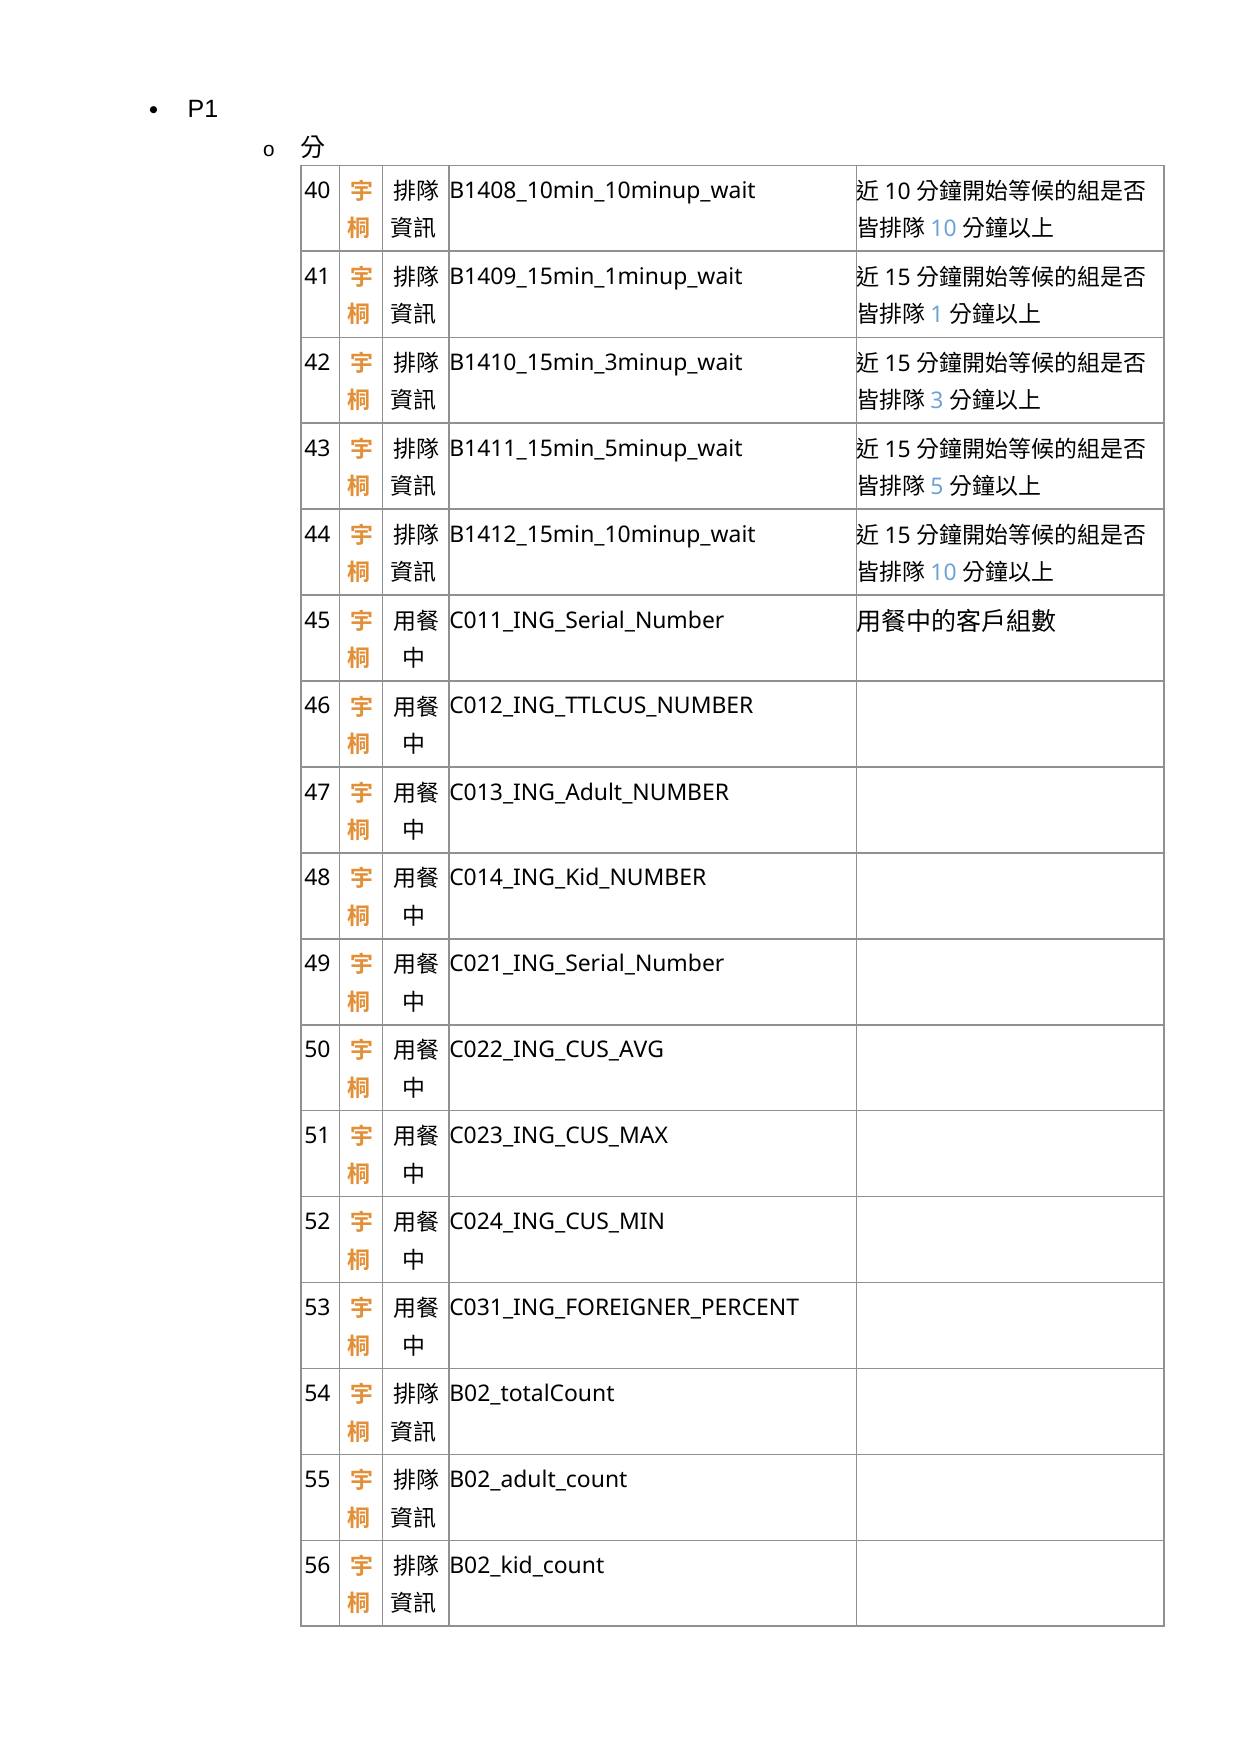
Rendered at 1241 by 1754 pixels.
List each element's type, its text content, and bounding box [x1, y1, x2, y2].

table_cell B02_kid_count [450, 1541, 856, 1625]
table_cell 50 [302, 1026, 339, 1110]
table_cell [857, 854, 1163, 938]
table_cell [857, 682, 1163, 766]
table_cell 宇桐 [340, 682, 382, 766]
table_cell 用餐中 [383, 1283, 448, 1368]
table_cell B02_totalCount [450, 1369, 856, 1453]
table_cell [857, 1455, 1163, 1539]
table_cell 53 [302, 1283, 339, 1368]
table_cell B1412_15min_10minup_wait [450, 510, 856, 594]
table_cell 排隊資訊 [383, 338, 448, 422]
table_cell 宇桐 [340, 252, 382, 336]
table_cell 近 15 分鐘開始等候的組是否皆排隊 5 分鐘以上 [857, 424, 1163, 508]
table_cell [857, 1283, 1163, 1368]
table_cell [857, 1541, 1163, 1625]
table_cell [857, 1111, 1163, 1196]
table_cell 宇桐 [340, 596, 382, 680]
table_cell 用餐中 [383, 940, 448, 1024]
table_header 近 10 分鐘開始等候的組是否皆排隊 10 分鐘以上 [857, 166, 1163, 250]
table_cell [857, 1197, 1163, 1282]
table_cell 近 15 分鐘開始等候的組是否皆排隊 10 分鐘以上 [857, 510, 1163, 594]
table_cell 45 [302, 596, 339, 680]
table_cell C011_ING_Serial_Number [450, 596, 856, 680]
table_cell 用餐中 [383, 854, 448, 938]
list 分 [262, 127, 1165, 164]
table_cell 用餐中 [383, 1111, 448, 1196]
table_cell B1409_15min_1minup_wait [450, 252, 856, 336]
table_cell [857, 940, 1163, 1024]
table_cell 41 [302, 252, 339, 336]
table_cell 宇桐 [340, 1283, 382, 1368]
table_cell 宇桐 [340, 1455, 382, 1539]
table_cell 42 [302, 338, 339, 422]
table_cell 宇桐 [340, 424, 382, 508]
table_cell C024_ING_CUS_MIN [450, 1197, 856, 1282]
table_cell 49 [302, 940, 339, 1024]
table_cell C023_ING_CUS_MAX [450, 1111, 856, 1196]
table_cell 宇桐 [340, 1026, 382, 1110]
table_cell 近 15 分鐘開始等候的組是否皆排隊 1 分鐘以上 [857, 252, 1163, 336]
table_cell 用餐中 [383, 682, 448, 766]
table_cell B02_adult_count [450, 1455, 856, 1539]
table_cell 排隊資訊 [383, 1541, 448, 1625]
table_cell 宇桐 [340, 1541, 382, 1625]
table_cell B1410_15min_3minup_wait [450, 338, 856, 422]
table_cell [857, 1369, 1163, 1453]
table_cell 54 [302, 1369, 339, 1453]
table_cell C031_ING_FOREIGNER_PERCENT [450, 1283, 856, 1368]
table_cell 用餐中 [383, 1197, 448, 1282]
table_cell 用餐中 [383, 596, 448, 680]
table_cell 51 [302, 1111, 339, 1196]
table_cell C014_ING_Kid_NUMBER [450, 854, 856, 938]
table_cell 宇桐 [340, 1111, 382, 1196]
table_cell 宇桐 [340, 1369, 382, 1453]
table_cell 宇桐 [340, 940, 382, 1024]
table_cell C021_ING_Serial_Number [450, 940, 856, 1024]
table_cell 用餐中 [383, 768, 448, 852]
table_cell 55 [302, 1455, 339, 1539]
table_cell 排隊資訊 [383, 252, 448, 336]
table_cell 宇桐 [340, 854, 382, 938]
table_cell 52 [302, 1197, 339, 1282]
table_cell 宇桐 [340, 510, 382, 594]
table_cell 排隊資訊 [383, 424, 448, 508]
table_cell 用餐中 [383, 1026, 448, 1110]
table_cell B1411_15min_5minup_wait [450, 424, 856, 508]
table_cell 排隊資訊 [383, 1369, 448, 1453]
table_cell [857, 1026, 1163, 1110]
table_header B1408_10min_10minup_wait [450, 166, 856, 250]
table_cell C012_ING_TTLCUS_NUMBER [450, 682, 856, 766]
table_cell [857, 768, 1163, 852]
table_cell 56 [302, 1541, 339, 1625]
table_cell 近 15 分鐘開始等候的組是否皆排隊 3 分鐘以上 [857, 338, 1163, 422]
table_header 40 [302, 166, 339, 250]
table_header 排隊資訊 [383, 166, 448, 250]
table_cell 48 [302, 854, 339, 938]
table_cell 宇桐 [340, 768, 382, 852]
table_cell 44 [302, 510, 339, 594]
table_cell 46 [302, 682, 339, 766]
table_cell C013_ING_Adult_NUMBER [450, 768, 856, 852]
table_cell 43 [302, 424, 339, 508]
table_cell 排隊資訊 [383, 510, 448, 594]
table_cell 宇桐 [340, 1197, 382, 1282]
table_cell 宇桐 [340, 338, 382, 422]
table_cell 排隊資訊 [383, 1455, 448, 1539]
table_cell C022_ING_CUS_AVG [450, 1026, 856, 1110]
table_header 宇桐 [340, 166, 382, 250]
list P1 [150, 89, 1165, 127]
table_cell 用餐中的客戶組數 [857, 596, 1163, 680]
table_cell 47 [302, 768, 339, 852]
